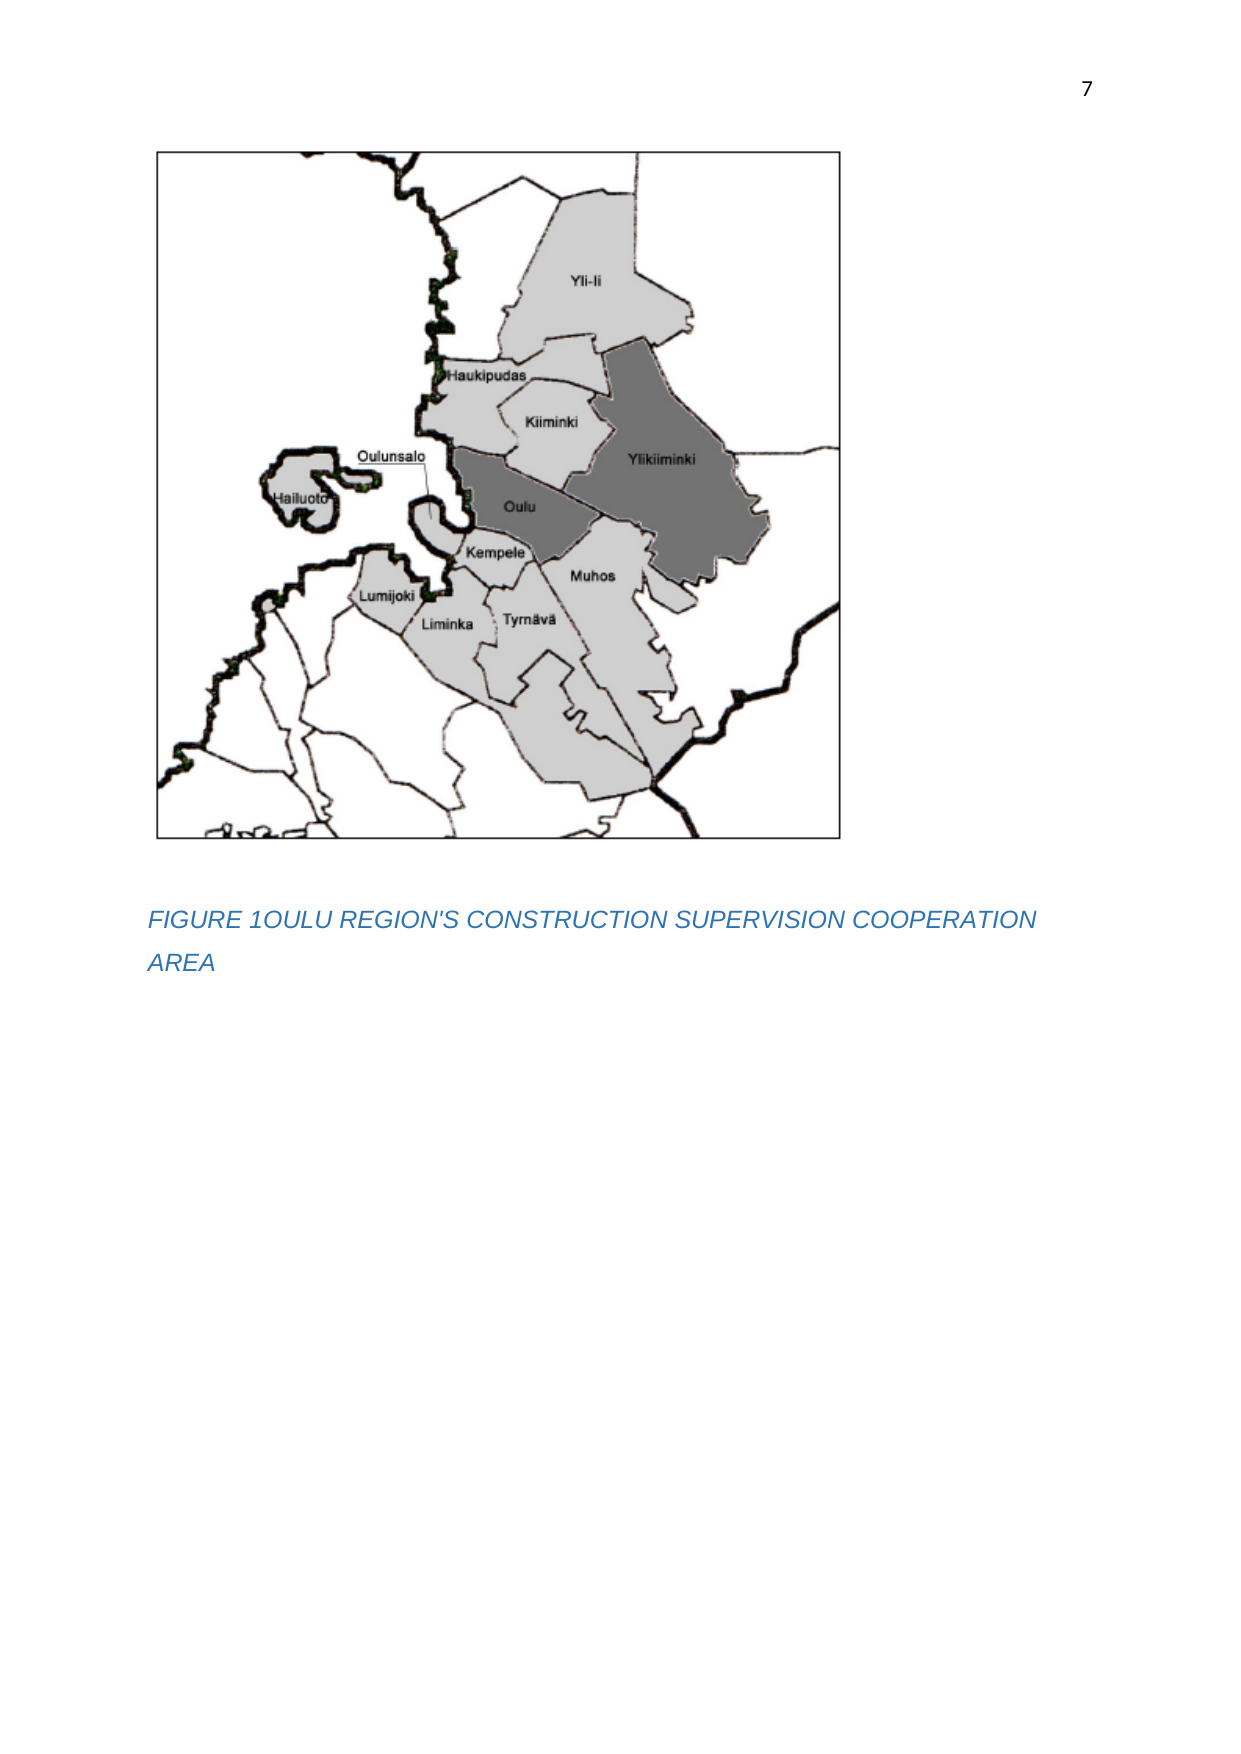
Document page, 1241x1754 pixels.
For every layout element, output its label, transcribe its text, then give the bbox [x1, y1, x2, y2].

text FIGURE 1OULU REGION'S CONSTRUCTION SUPERVISION COOPERATION AREA [148, 905, 1092, 977]
picture [152, 147, 847, 844]
